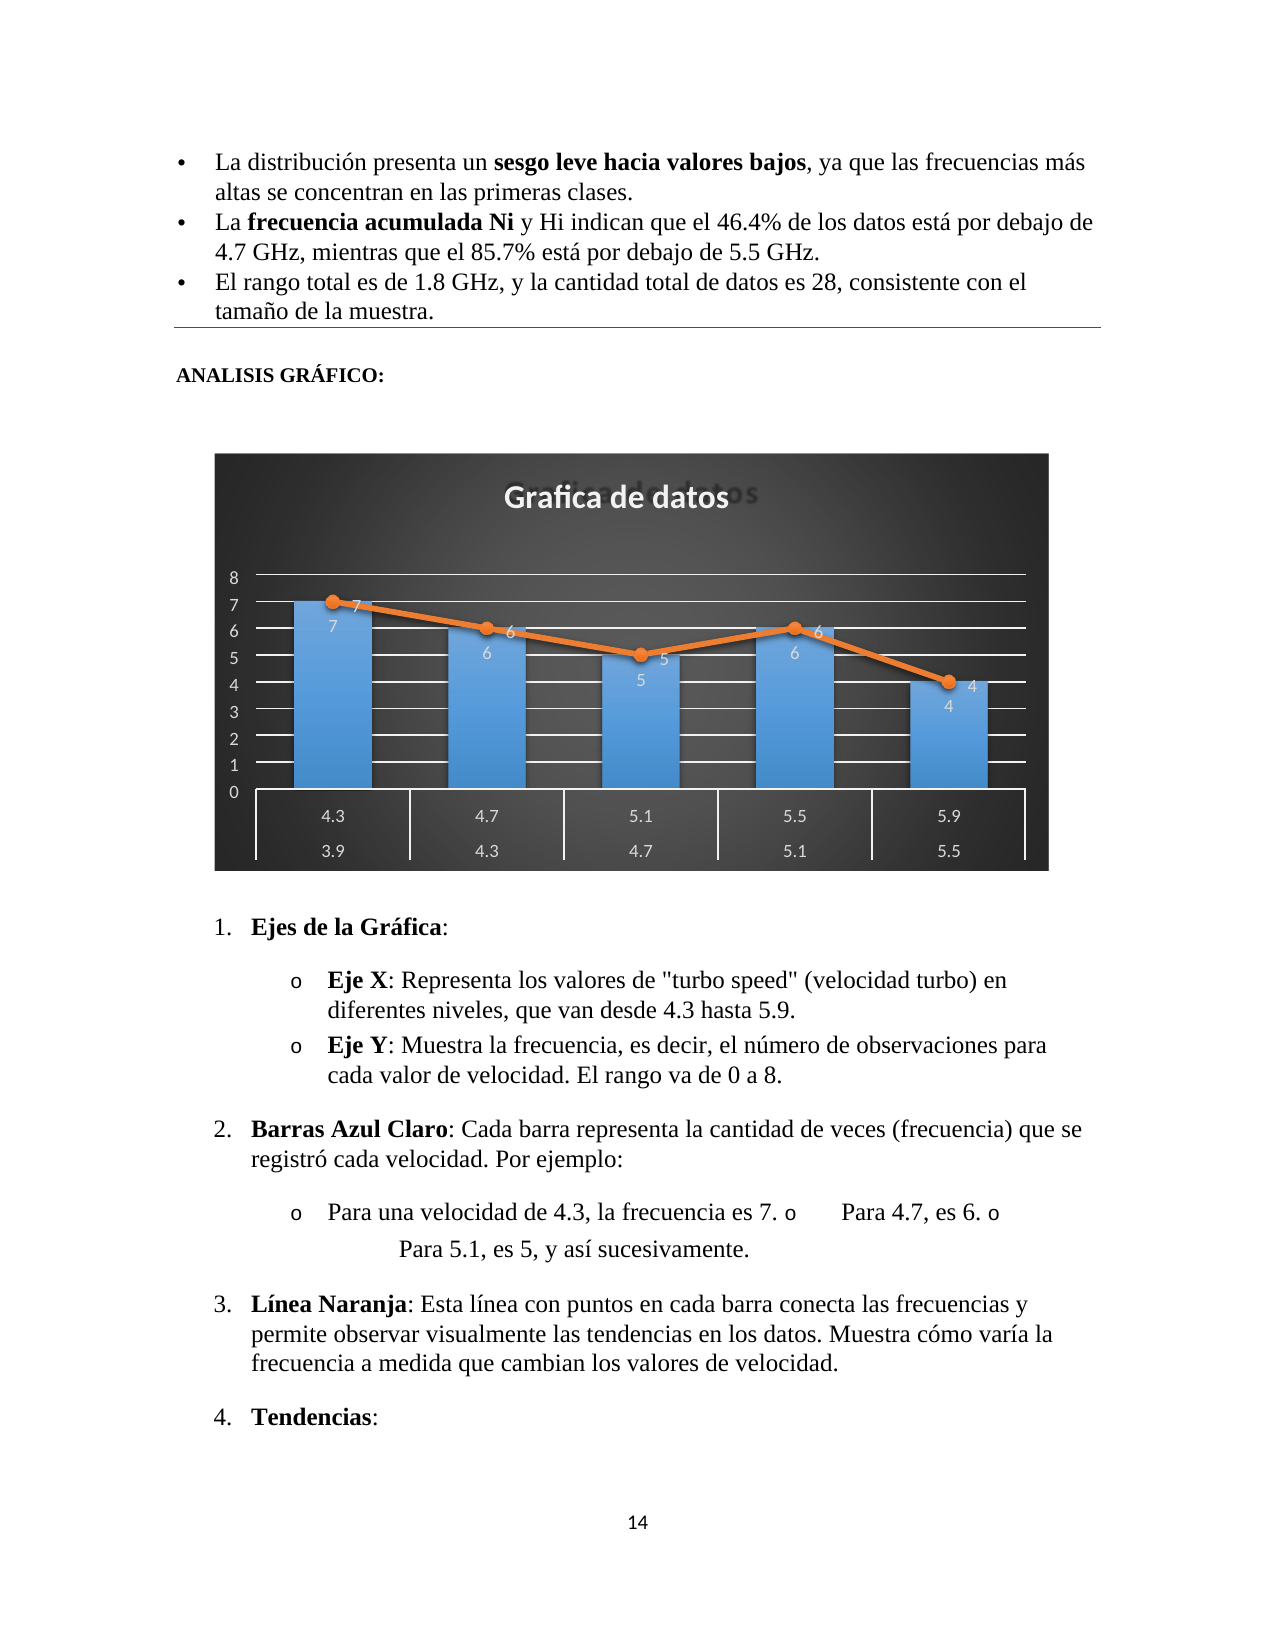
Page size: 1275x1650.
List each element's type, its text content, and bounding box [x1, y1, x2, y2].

list Barras Azul Claro: Cada barra representa la cantidad de veces (frecuencia) que se registró cada velocidad. Por ejemplo: [213, 1114, 1098, 1172]
list La distribución presenta un sesgo leve hacia valores bajos, ya que las frecuencias más altas se concentran en las primeras clases. [177, 147, 1107, 206]
picture [214, 453, 1049, 871]
list El rango total es de 1.8 GHz, y la cantidad total de datos es 28, consistente con el tamaño de la muestra. [177, 267, 1107, 325]
list Eje Y: Muestra la frecuencia, es decir, el número de observaciones para cada valor de velocidad. El rango va de 0 a 8. [290, 1030, 1098, 1089]
list Tendencias: [213, 1402, 1098, 1431]
list La frecuencia acumulada Ni y Hi indican que el 46.4% de los datos está por debajo de 4.7 GHz, mientras que el 85.7% está por debajo de 5.5 GHz. [177, 207, 1107, 266]
list Para una velocidad de 4.3, la frecuencia es 7. o Para 4.7, es 6. o Para 5.1, es 5, y así sucesivamente. [290, 1197, 1098, 1263]
list Línea Naranja: Esta línea con puntos en cada barra conecta las frecuencias y permite observar visualmente las tendencias en los datos. Muestra cómo varía la frecuencia a medida que cambian los valores de velocidad. [213, 1289, 1098, 1377]
text ANALISIS GRÁFICO: [176, 363, 1143, 387]
list Eje X: Representa los valores de "turbo speed" (velocidad turbo) en diferentes niveles, que van desde 4.3 hasta 5.9. [290, 965, 1098, 1024]
list Ejes de la Gráfica: [213, 912, 1098, 940]
